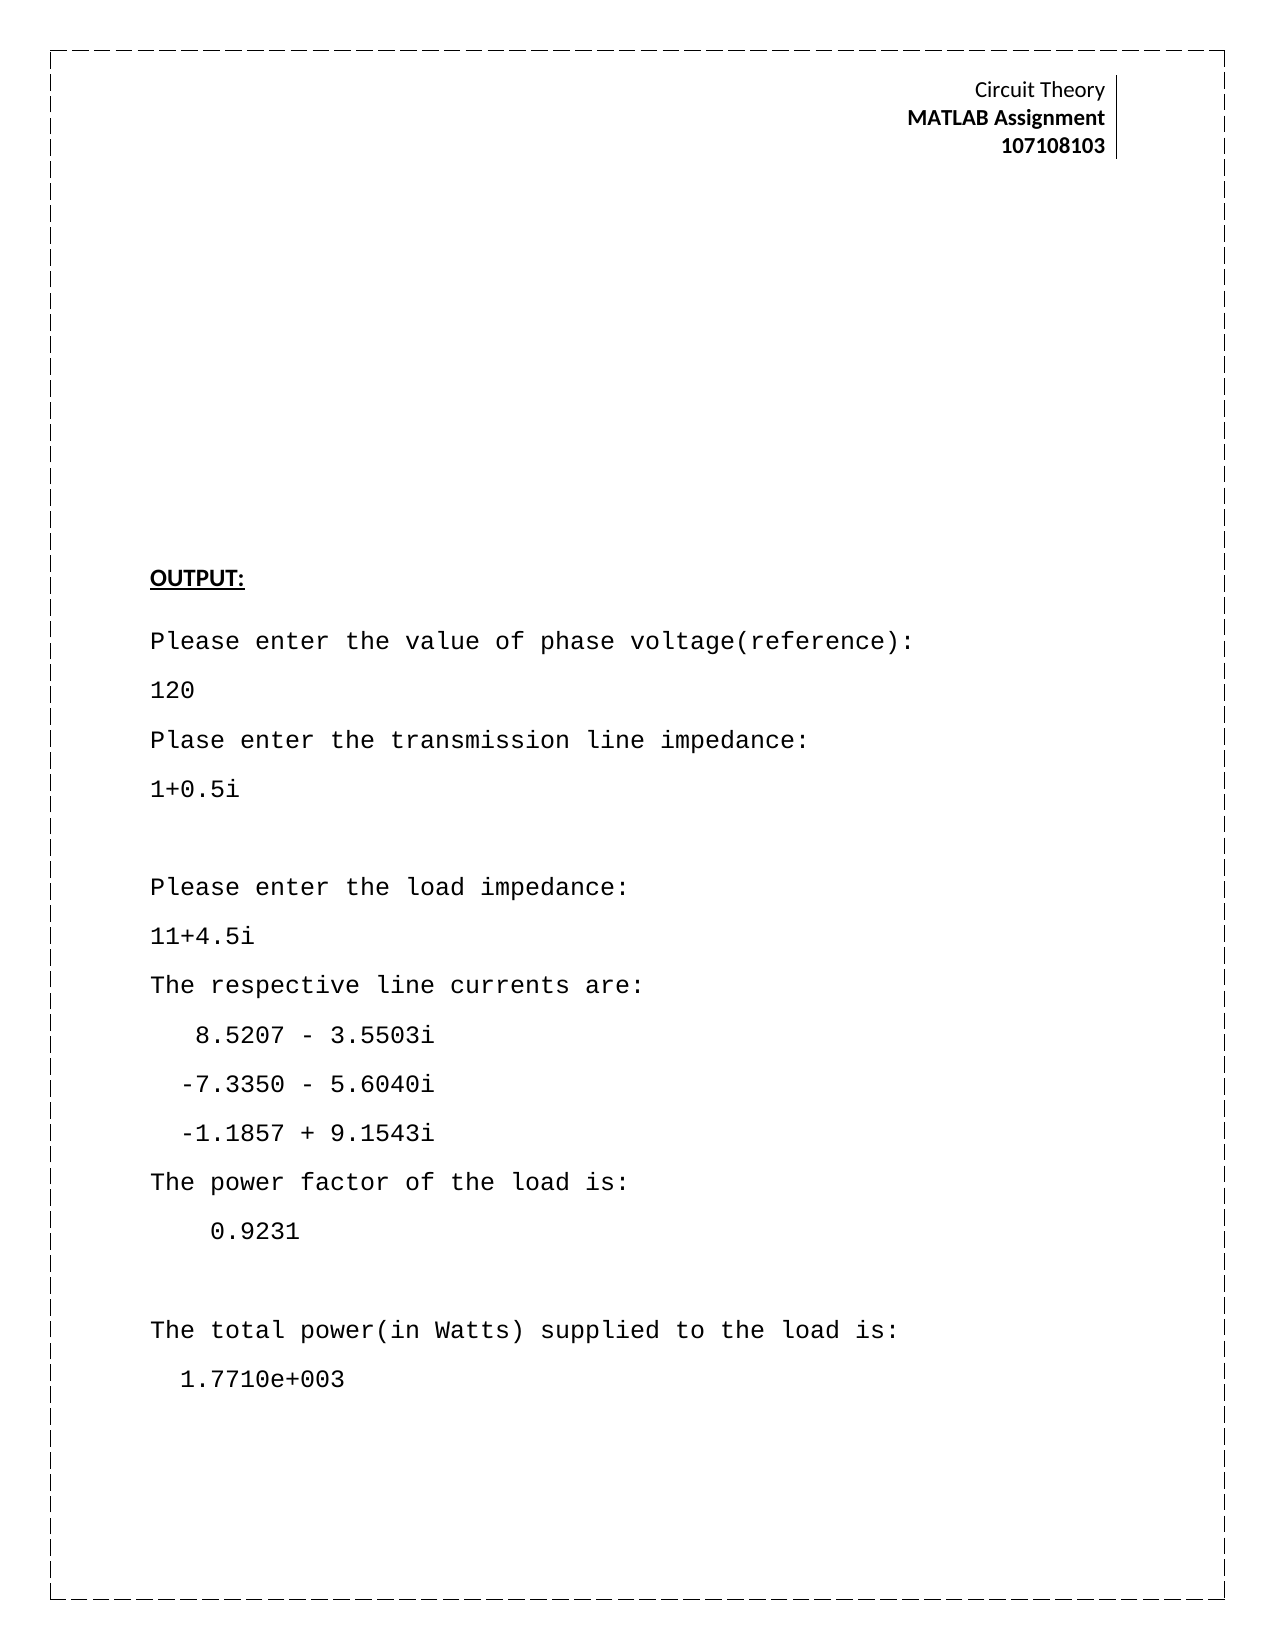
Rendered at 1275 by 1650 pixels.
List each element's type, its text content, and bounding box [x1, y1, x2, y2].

text -1.1857 + 9.1543i [150, 1121, 1125, 1149]
text The respective line currents are: [150, 973, 1125, 1001]
text -7.3350 - 5.6040i [150, 1071, 1125, 1100]
text 120 [150, 678, 1125, 706]
text The total power(in Watts) supplied to the load is: [150, 1317, 1125, 1346]
text 0.9231 [150, 1219, 1125, 1247]
text Please enter the load impedance: [150, 875, 1125, 903]
text Please enter the value of phase voltage(reference): [150, 629, 1125, 657]
text The power factor of the load is: [150, 1170, 1125, 1198]
text 11+4.5i [150, 924, 1125, 952]
text OUTPUT: [150, 562, 1125, 593]
text 8.5207 - 3.5503i [150, 1022, 1125, 1051]
text Plase enter the transmission line impedance: [150, 727, 1125, 756]
text 1.7710e+003 [150, 1366, 1125, 1395]
text 1+0.5i [150, 776, 1125, 805]
